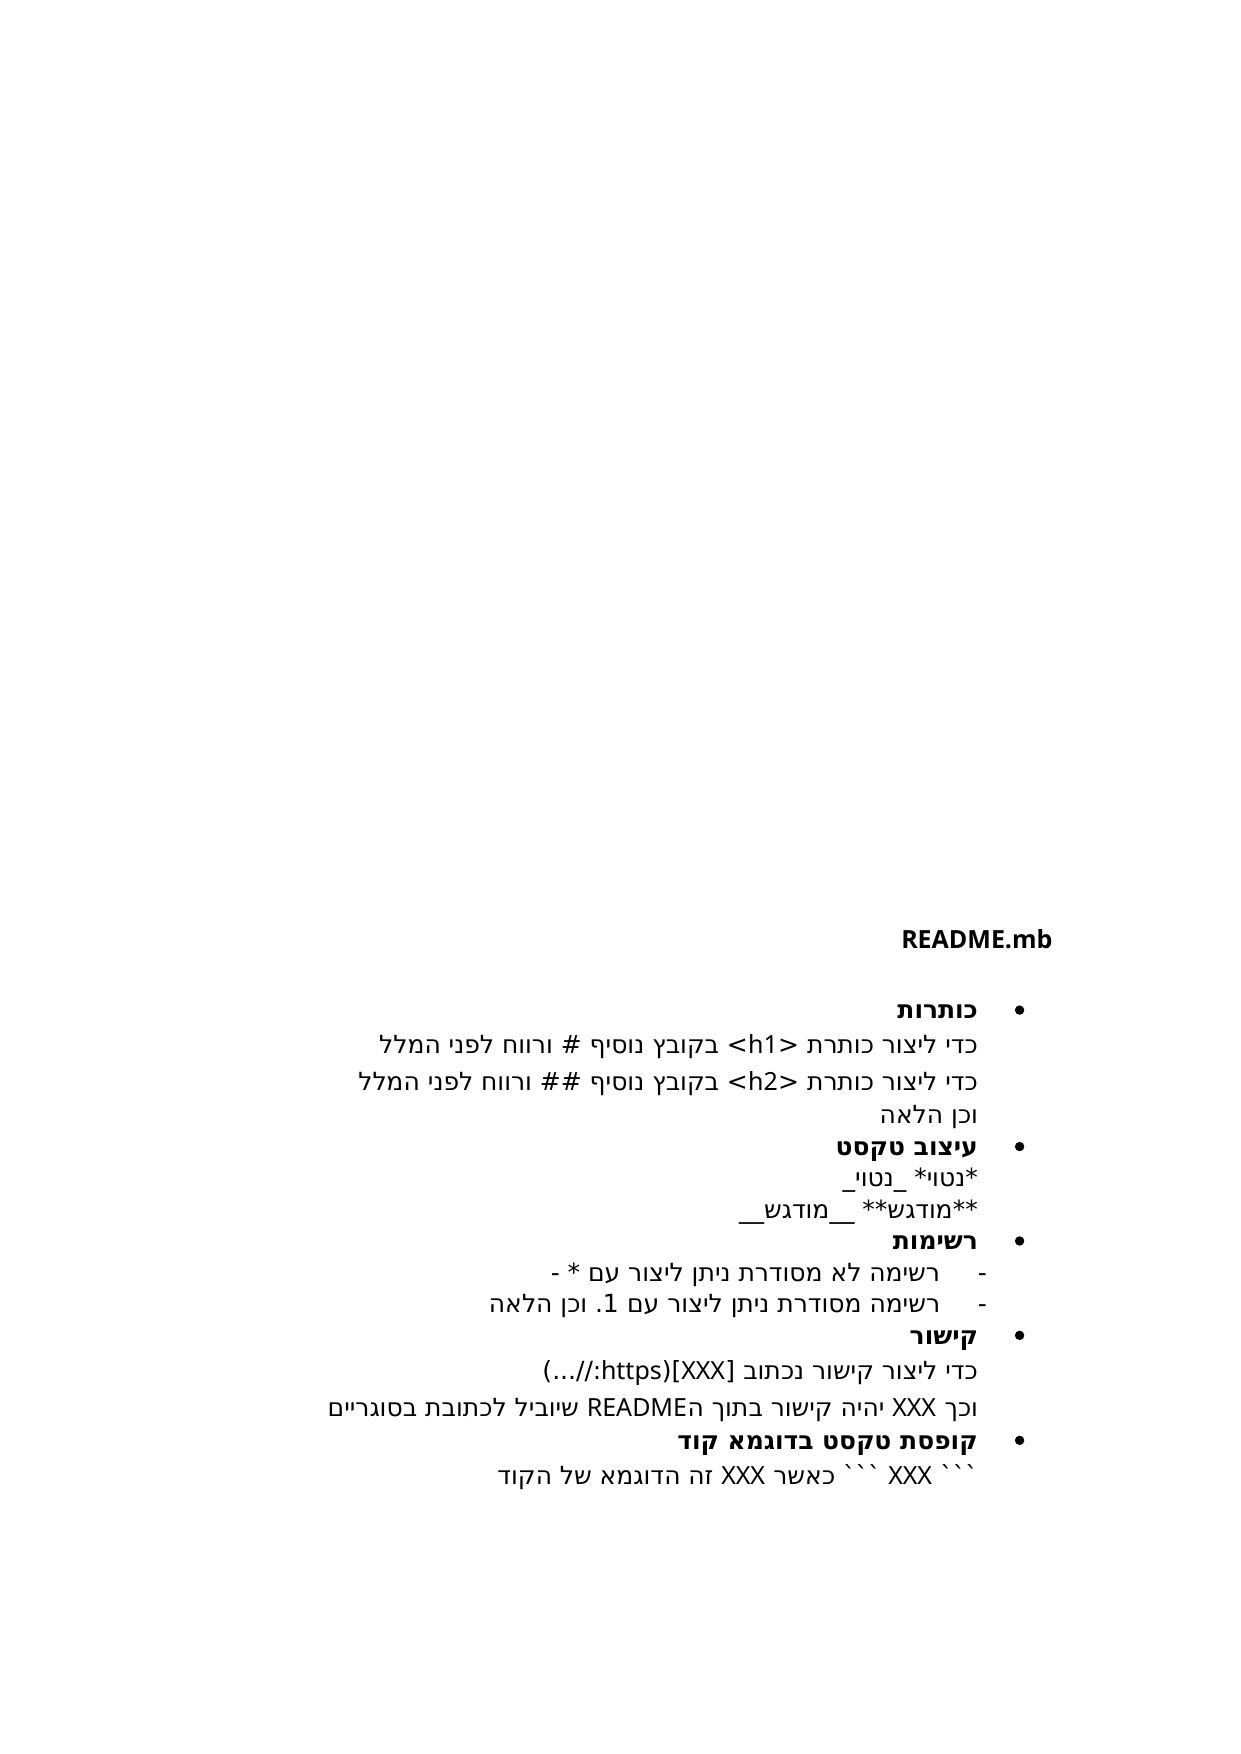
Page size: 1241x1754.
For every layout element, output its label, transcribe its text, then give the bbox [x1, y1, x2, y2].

list קישור [187, 1321, 1015, 1350]
list **מודגש** __מודגש__ [187, 1195, 978, 1224]
list כדי ליצור קישור נכתוב [XXX](https://...) [187, 1352, 978, 1386]
list כדי ליצור כותרת <h1> בקובץ נוסיף # ורווח לפני המלל [187, 1027, 978, 1061]
list כותרות [187, 996, 1015, 1025]
list רשימות [187, 1227, 1015, 1256]
subtitle README.mb [187, 922, 1053, 956]
list וכך XXX יהיה קישור בתוך הREADME שיוביל לכתובת בסוגריים [187, 1389, 978, 1423]
list עיצוב טקסט [187, 1132, 1015, 1161]
list כדי ליצור כותרת <h2> בקובץ נוסיף ## ורווח לפני המלל [187, 1064, 978, 1098]
list וכן הלאה [187, 1101, 978, 1130]
list *נטוי* _נטוי_ [187, 1164, 978, 1193]
list רשימה לא מסודרת ניתן ליצור עם * - [187, 1258, 978, 1287]
list קופסת טקסט בדוגמא קוד [187, 1426, 1015, 1455]
list ``` XXX ``` כאשר XXX זה הדוגמא של הקוד [187, 1457, 978, 1491]
list רשימה מסודרת ניתן ליצור עם 1. וכן הלאה [187, 1289, 978, 1319]
